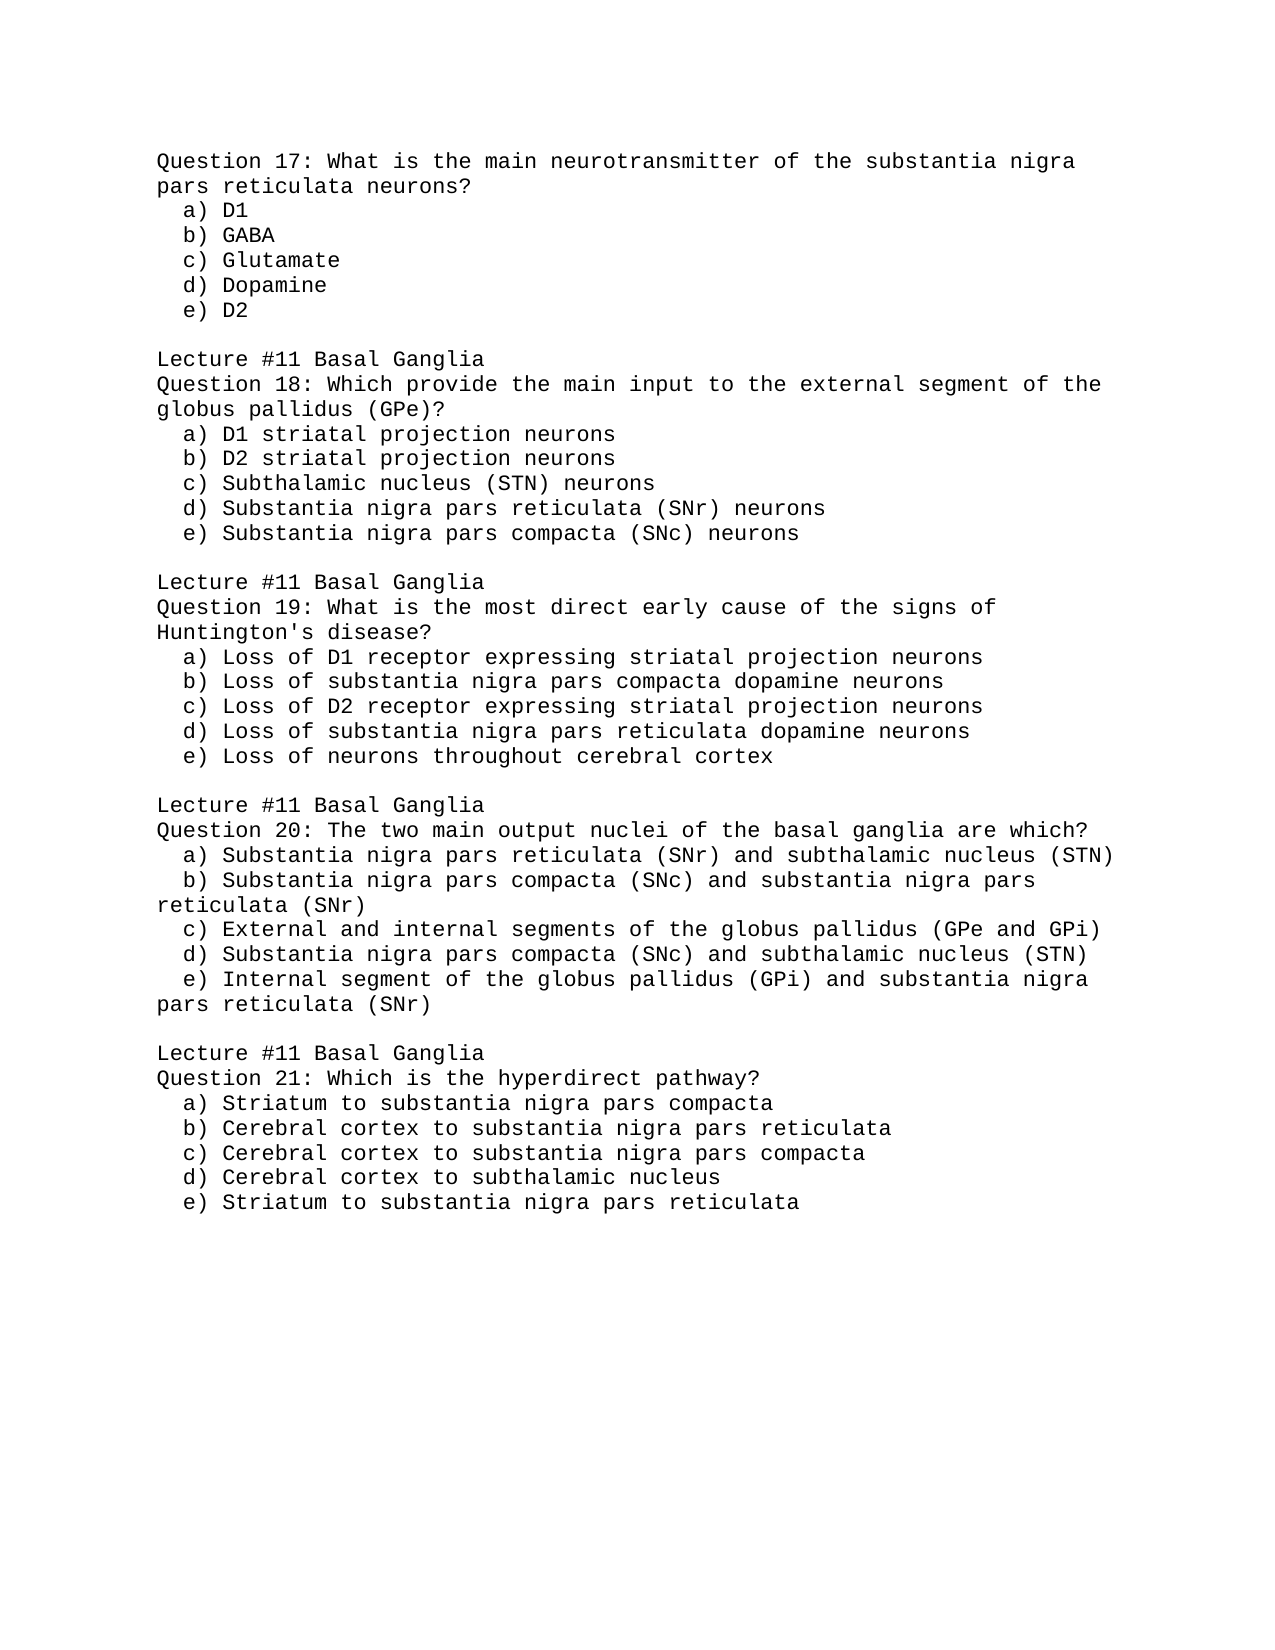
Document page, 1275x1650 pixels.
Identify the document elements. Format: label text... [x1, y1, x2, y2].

text Question 21: Which is the hyperdirect pathway? [156, 1067, 1118, 1092]
text d) Loss of substantia nigra pars reticulata dopamine neurons [156, 720, 1118, 745]
text d) Cerebral cortex to subthalamic nucleus [156, 1166, 1118, 1191]
text c) Glutamate [156, 249, 1118, 274]
text c) Subthalamic nucleus (STN) neurons [156, 472, 1118, 497]
text e) Striatum to substantia nigra pars reticulata [156, 1191, 1118, 1216]
text b) Loss of substantia nigra pars compacta dopamine neurons [156, 671, 1118, 695]
text b) D2 striatal projection neurons [156, 447, 1118, 472]
text a) Loss of D1 receptor expressing striatal projection neurons [156, 646, 1118, 671]
text b) Cerebral cortex to substantia nigra pars reticulata [156, 1117, 1118, 1142]
text d) Substantia nigra pars reticulata (SNr) neurons [156, 497, 1118, 522]
text Question 18: Which provide the main input to the external segment of the globus pallidus (GPe)? [156, 373, 1118, 423]
text Lecture #11 Basal Ganglia [156, 794, 1118, 819]
text d) Substantia nigra pars compacta (SNc) and subthalamic nucleus (STN) [156, 943, 1118, 968]
text e) D2 [156, 299, 1118, 323]
text b) Substantia nigra pars compacta (SNc) and substantia nigra pars reticulata (SNr) [156, 869, 1118, 918]
text a) Striatum to substantia nigra pars compacta [156, 1092, 1118, 1117]
text c) External and internal segments of the globus pallidus (GPe and GPi) [156, 918, 1118, 943]
text e) Loss of neurons throughout cerebral cortex [156, 745, 1118, 770]
text Lecture #11 Basal Ganglia [156, 348, 1118, 373]
text e) Internal segment of the globus pallidus (GPi) and substantia nigra pars reticulata (SNr) [156, 968, 1118, 1018]
text c) Loss of D2 receptor expressing striatal projection neurons [156, 695, 1118, 720]
text Question 20: The two main output nuclei of the basal ganglia are which? [156, 819, 1118, 844]
text Question 17: What is the main neurotransmitter of the substantia nigra pars reticulata neurons? [156, 150, 1118, 199]
text a) D1 striatal projection neurons [156, 423, 1118, 447]
text Question 19: What is the most direct early cause of the signs of Huntington's disease? [156, 596, 1118, 646]
text b) GABA [156, 224, 1118, 249]
text a) D1 [156, 199, 1118, 224]
text a) Substantia nigra pars reticulata (SNr) and subthalamic nucleus (STN) [156, 844, 1118, 869]
text Lecture #11 Basal Ganglia [156, 571, 1118, 596]
text e) Substantia nigra pars compacta (SNc) neurons [156, 522, 1118, 547]
text d) Dopamine [156, 274, 1118, 299]
text Lecture #11 Basal Ganglia [156, 1042, 1118, 1067]
text c) Cerebral cortex to substantia nigra pars compacta [156, 1142, 1118, 1166]
